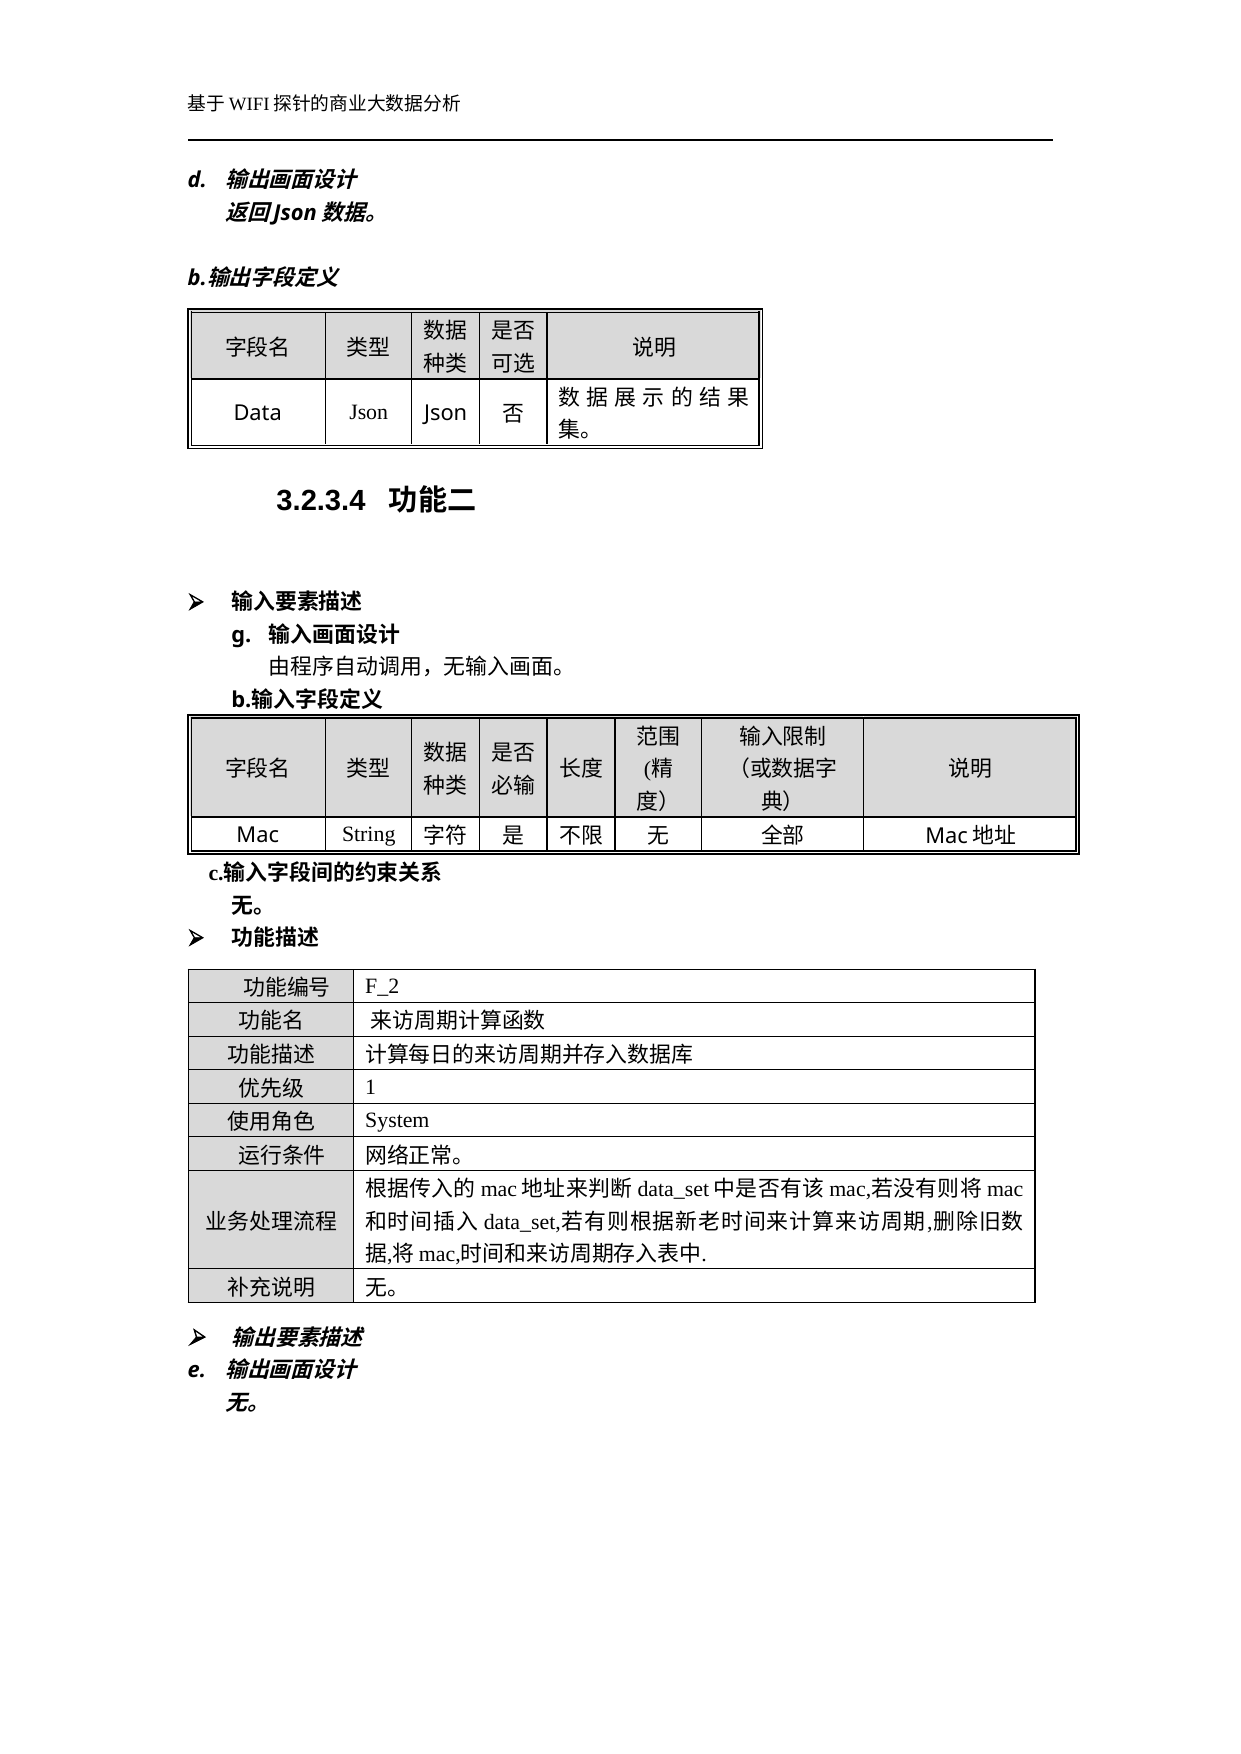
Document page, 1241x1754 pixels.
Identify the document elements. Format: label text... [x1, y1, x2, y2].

text 由程序自动调用，无输入画面。 [269, 649, 1053, 681]
table_cell System [354, 1104, 1034, 1136]
table_header 功能编号 [189, 970, 353, 1002]
table_header 类型 [326, 719, 411, 816]
text c.输入字段间的约束关系 [187, 855, 1053, 887]
list 输出要素描述 [187, 1319, 1053, 1352]
subtitle 功能二 [276, 465, 1053, 530]
table_cell Mac [192, 818, 325, 850]
table_cell 功能名 [189, 1003, 353, 1036]
table_cell 补充说明 [189, 1269, 353, 1302]
table_header 输入限制 （或数据字典） [702, 719, 863, 816]
text 无。 [225, 1384, 1053, 1417]
table_cell 无 [616, 818, 701, 850]
table_cell 功能描述 [189, 1037, 353, 1069]
table_header 字段名 [192, 313, 325, 378]
table_cell 优先级 [189, 1070, 353, 1103]
table_header 数据种类 [412, 719, 479, 816]
table_cell 计算每日的来访周期并存入数据库 [354, 1037, 1034, 1069]
list 输入画面设计 [231, 616, 1053, 649]
text 无。 [187, 887, 1053, 920]
list 功能描述 [187, 920, 1053, 952]
table_cell 业务处理流程 [189, 1171, 353, 1268]
table_cell 使用角色 [189, 1104, 353, 1136]
table_cell Data [192, 380, 325, 444]
text b.输出字段定义 [187, 259, 1053, 292]
table_cell 不限 [548, 818, 614, 850]
table_cell 字符 [412, 818, 479, 850]
table_cell 根据传入的mac地址来判断data_set中是否有该mac,若没有则将mac和时间插入data_set,若有则根据新老时间来计算来访周期,删除旧数据,将mac,时间和来访周期存入表中. [354, 1171, 1034, 1268]
text b.输入字段定义 [187, 681, 1053, 714]
table_cell 1 [354, 1070, 1034, 1103]
list 输出画面设计 [187, 162, 1053, 194]
table_header F_2 [354, 970, 1034, 1002]
table_cell 数据展示的结果集。 [548, 380, 758, 444]
table_cell Json [326, 380, 411, 444]
table_cell 否 [480, 380, 546, 444]
table_header 长度 [548, 719, 614, 816]
table_cell 运行条件 [189, 1137, 353, 1170]
table_header 是否可选 [480, 313, 546, 378]
table_cell 来访周期计算函数 [354, 1003, 1034, 1036]
table_header 说明 [864, 719, 1075, 816]
table_cell Mac地址 [864, 818, 1075, 850]
table_cell 网络正常。 [354, 1137, 1034, 1170]
list 输出画面设计 [187, 1352, 1053, 1384]
table_header 说明 [548, 313, 758, 378]
table_header 范围(精度） [616, 719, 701, 816]
table_header 数据种类 [412, 313, 479, 378]
table_header 类型 [326, 313, 411, 378]
table_cell 无。 [354, 1269, 1034, 1302]
table_cell 全部 [702, 818, 863, 850]
table_header 字段名 [192, 719, 325, 816]
table_cell Json [412, 380, 479, 444]
list 输入要素描述 [187, 584, 1053, 616]
text 返回Json数据。 [225, 194, 1053, 227]
table_header 是否必输 [480, 719, 546, 816]
table_cell String [326, 818, 411, 850]
table_cell 是 [480, 818, 546, 850]
